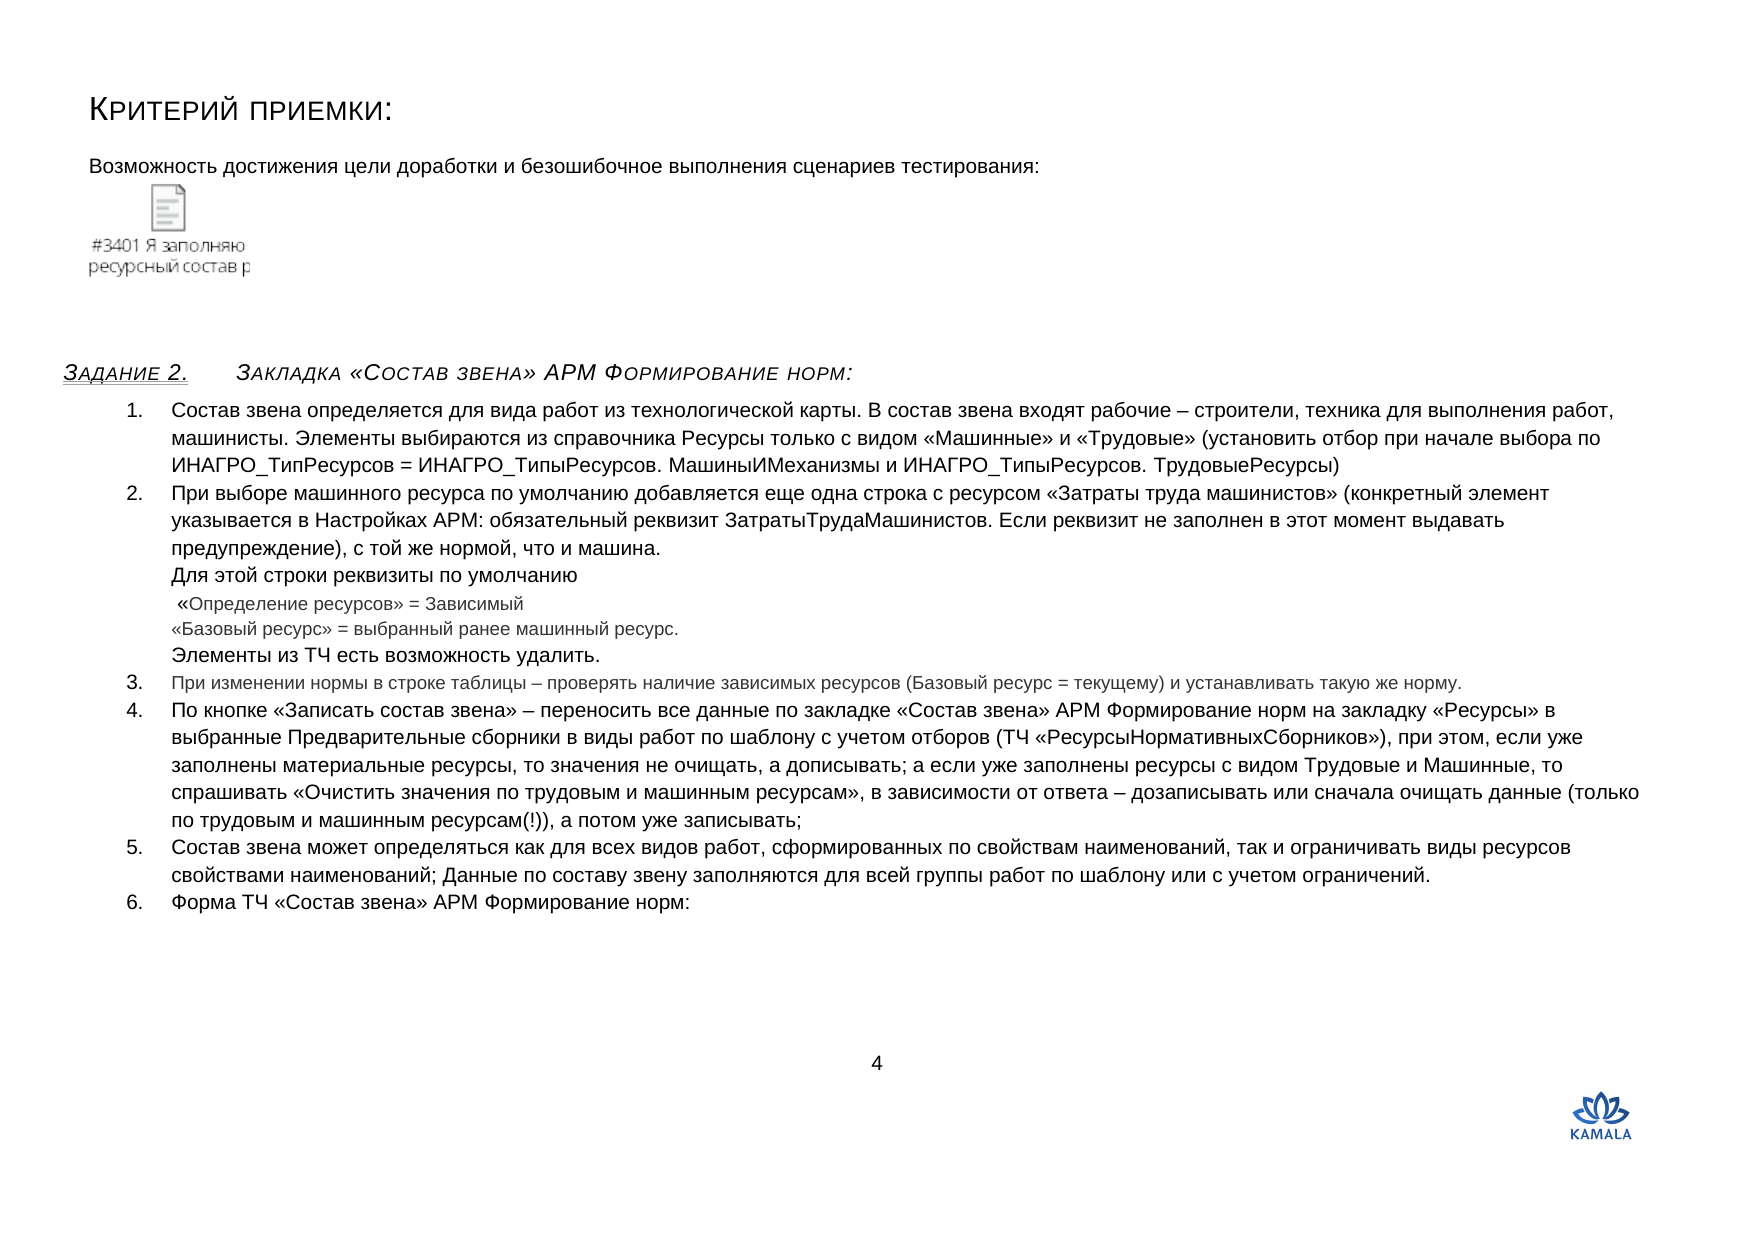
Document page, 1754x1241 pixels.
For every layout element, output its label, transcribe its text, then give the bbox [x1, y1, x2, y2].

list Состав звена может определяться как для всех видов работ, сформированных по свойствам наименований, так и ограничивать виды ресурсов свойствами наименований; Данные по составу звену заполняются для всей группы работ по шаблону или с учетом ограничений. [126, 835, 1665, 887]
subtitle Закладка «Состав звена» АРМ Формирование норм: [126, 358, 1665, 385]
picture [1526, 1074, 1666, 1167]
text Критерий приемки: [88, 88, 1665, 127]
list По кнопке «Записать состав звена» – переносить все данные по закладке «Состав звена» АРМ Формирование норм на закладку «Ресурсы» в выбранные Предварительные сборники в виды работ по шаблону с учетом отборов (ТЧ «РесурсыНормативныхСборников»), при этом, если уже заполнены материальные ресурсы, то значения не очищать, а дописывать; а если уже заполнены ресурсы с видом Трудовые и Машинные, то спрашивать «Очистить значения по трудовым и машинным ресурсам», в зависимости от ответа – дозаписывать или сначала очищать данные (только по трудовым и машинным ресурсам(!)), а потом уже записывать; [126, 698, 1665, 832]
list Форма ТЧ «Состав звена» АРМ Формирование норм: [126, 890, 1665, 914]
list При изменении нормы в строке таблицы – проверять наличие зависимых ресурсов (Базовый ресурс = текущему) и устанавливать такую же норму. [126, 670, 1665, 694]
list При выборе машинного ресурса по умолчанию добавляется еще одна строка с ресурсом «Затраты труда машинистов» (конкретный элемент указывается в Настройках АРМ: обязательный реквизит ЗатратыТрудаМашинистов. Если реквизит не заполнен в этот момент выдавать предупреждение), с той же нормой, что и машина. Для этой строки реквизиты по умолчанию «Определение ресурсов» = Зависимый «Базовый ресурс» = выбранный ранее машинный ресурс. Элементы из ТЧ есть возможность удалить. [126, 480, 1665, 667]
list Состав звена определяется для вида работ из технологической карты. В состав звена входят рабочие – строители, техника для выполнения работ, машинисты. Элементы выбираются из справочника Ресурсы только с видом «Машинные» и «Трудовые» (установить отбор при начале выбора по ИНАГРО_ТипРесурсов = ИНАГРО_ТипыРесурсов. МашиныИМеханизмы и ИНАГРО_ТипыРесурсов. ТрудовыеРесурсы) [126, 398, 1665, 477]
text Возможность достижения цели доработки и безошибочное выполнения сценариев тестирования: [88, 153, 1665, 286]
